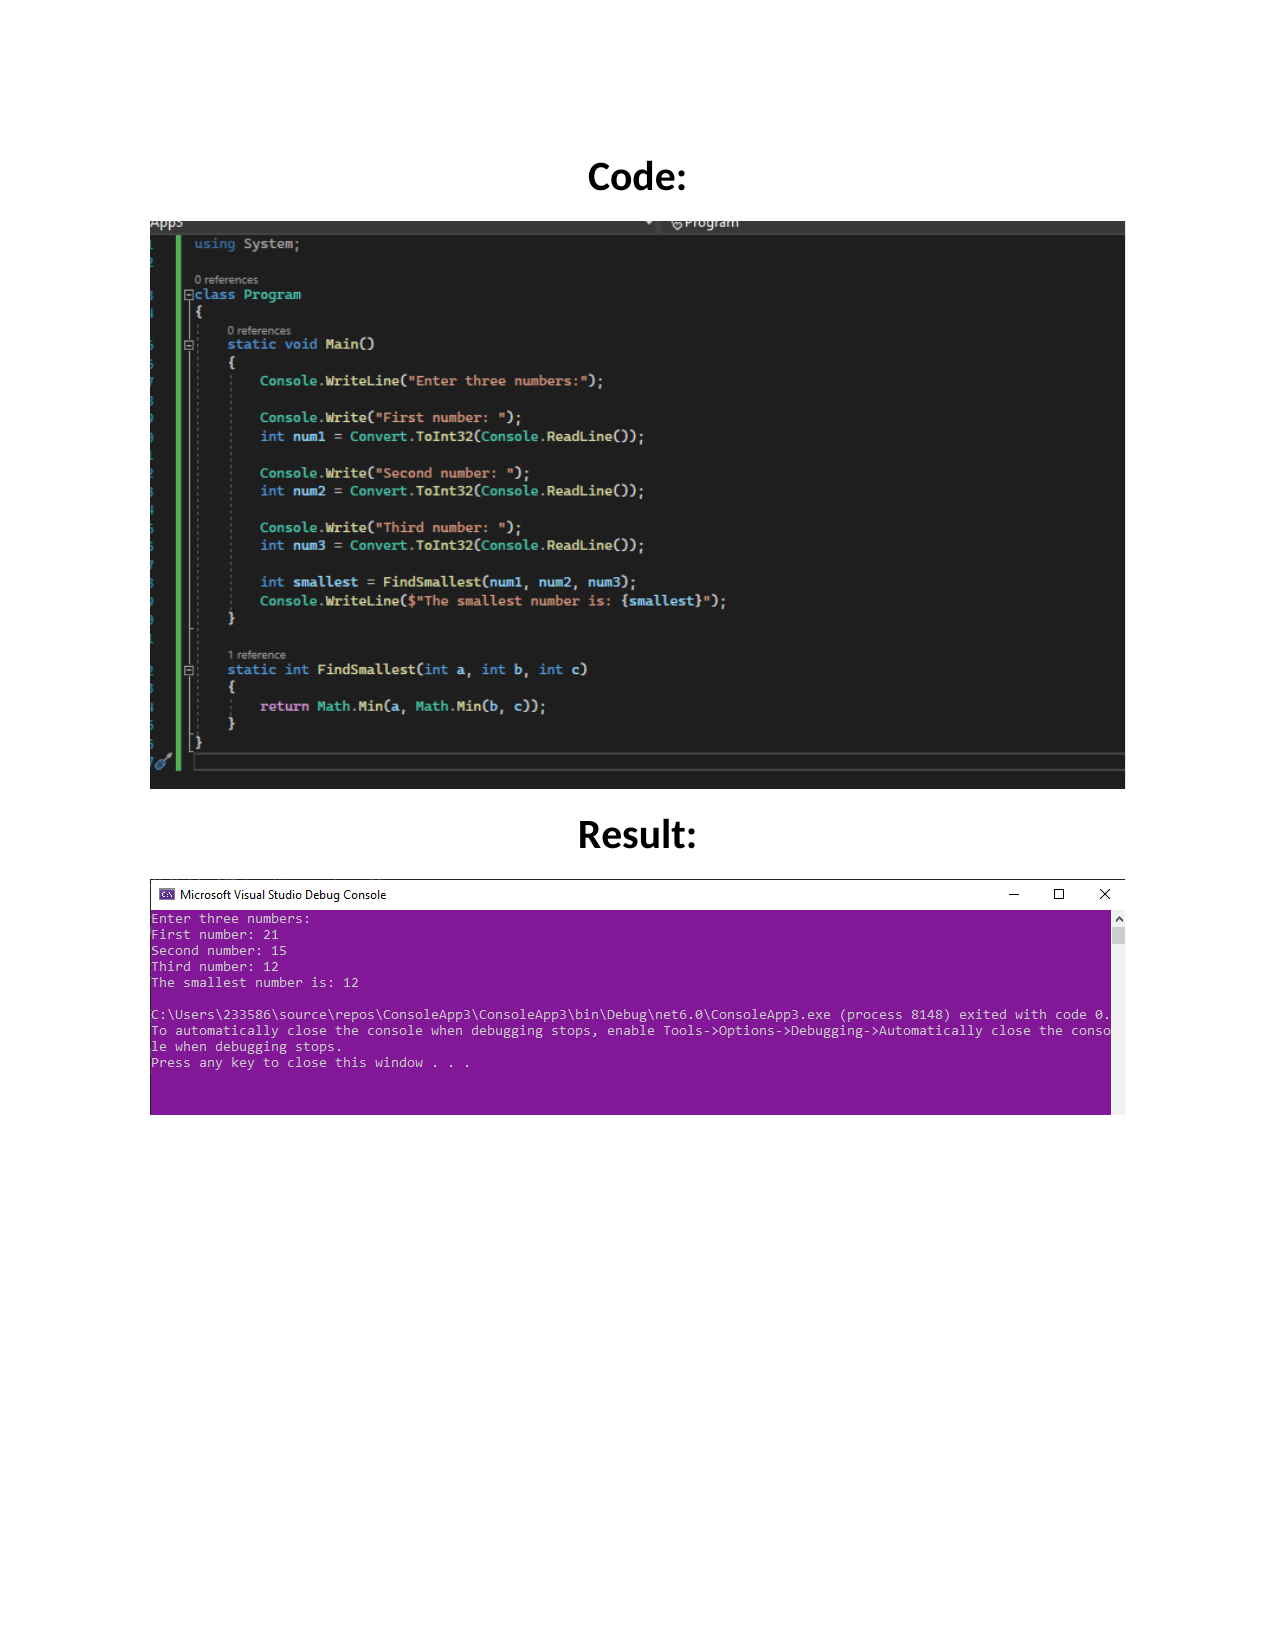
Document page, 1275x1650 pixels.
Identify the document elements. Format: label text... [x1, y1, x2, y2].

picture [150, 879, 1125, 1115]
text Result: [150, 808, 1125, 858]
picture [150, 221, 1125, 789]
text Code: [150, 150, 1125, 201]
